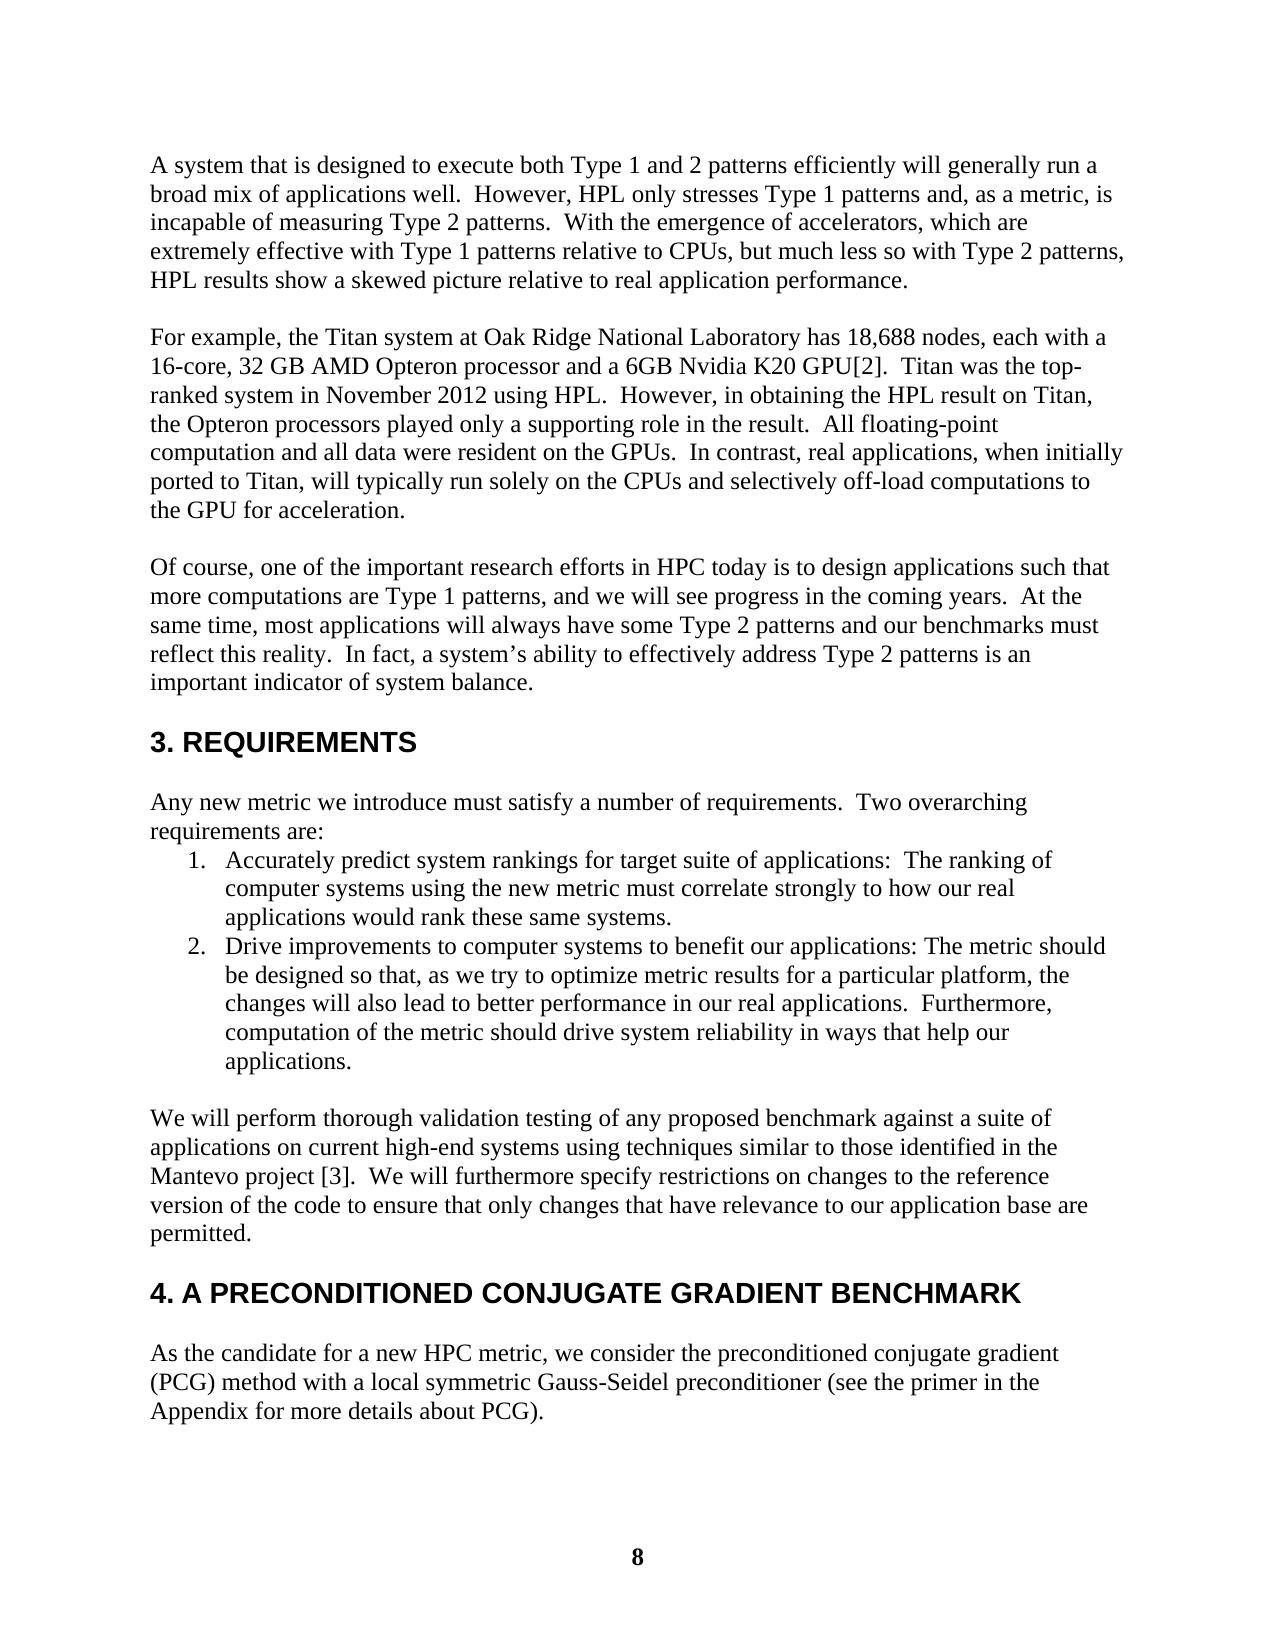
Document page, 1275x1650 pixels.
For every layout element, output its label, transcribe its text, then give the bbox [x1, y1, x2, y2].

list Accurately predict system rankings for target suite of applications: The ranking of computer systems using the new metric must correlate strongly to how our real applications would rank these same systems. [187, 845, 1125, 931]
text Any new metric we introduce must satisfy a number of requirements. Two overarching requirements are: [150, 787, 1125, 845]
list Drive improvements to computer systems to benefit our applications: The metric should be designed so that, as we try to optimize metric results for a particular platform, the changes will also lead to better performance in our real applications. Furthermore, computation of the metric should drive system reliability in ways that help our applications. [187, 931, 1125, 1075]
subtitle 4. A Preconditioned Conjugate Gradient Benchmark [150, 1276, 1125, 1309]
subtitle 3. Requirements [150, 725, 1125, 758]
text As the candidate for a new HPC metric, we consider the preconditioned conjugate gradient (PCG) method with a local symmetric Gauss-Seidel preconditioner (see the primer in the Appendix for more details about PCG). [150, 1338, 1125, 1424]
text We will perform thorough validation testing of any proposed benchmark against a suite of applications on current high-end systems using techniques similar to those identified in the Mantevo project [3]. We will furthermore specify restrictions on changes to the reference version of the code to ensure that only changes that have relevance to our application base are permitted. [150, 1103, 1125, 1247]
text Of course, one of the important research efforts in HPC today is to design applications such that more computations are Type 1 patterns, and we will see progress in the coming years. At the same time, most applications will always have some Type 2 patterns and our benchmarks must reflect this reality. In fact, a system’s ability to effectively address Type 2 patterns is an important indicator of system balance. [150, 552, 1125, 696]
text For example, the Titan system at Oak Ridge National Laboratory has 18,688 nodes, each with a 16-core, 32 GB AMD Opteron processor and a 6GB Nvidia K20 GPU[2]. Titan was the top-ranked system in November 2012 using HPL. However, in obtaining the HPL result on Titan, the Opteron processors played only a supporting role in the result. All floating-point computation and all data were resident on the GPUs. In contrast, real applications, when initially ported to Titan, will typically run solely on the CPUs and selectively off-load computations to the GPU for acceleration. [150, 322, 1125, 524]
text A system that is designed to execute both Type 1 and 2 patterns efficiently will generally run a broad mix of applications well. However, HPL only stresses Type 1 patterns and, as a metric, is incapable of measuring Type 2 patterns. With the emergence of accelerators, which are extremely effective with Type 1 patterns relative to CPUs, but much less so with Type 2 patterns, HPL results show a skewed picture relative to real application performance. [150, 150, 1125, 294]
